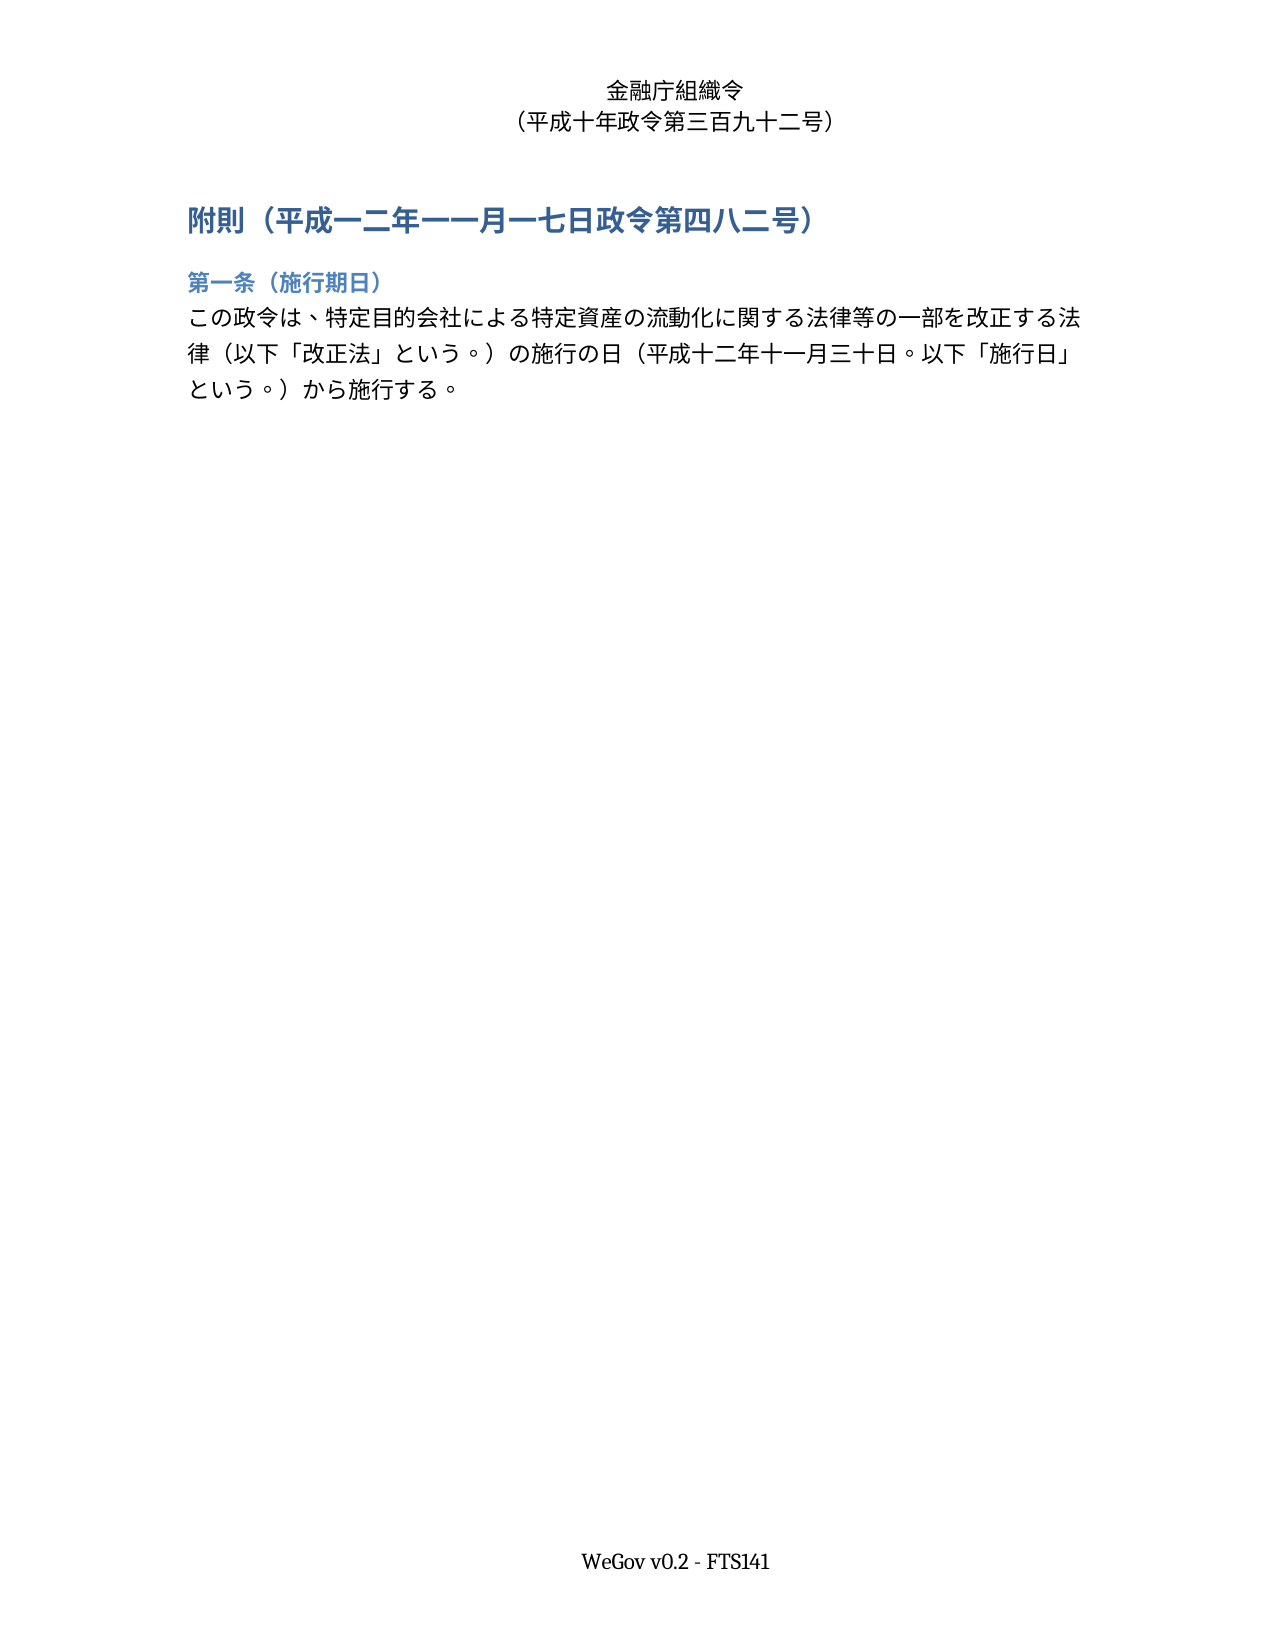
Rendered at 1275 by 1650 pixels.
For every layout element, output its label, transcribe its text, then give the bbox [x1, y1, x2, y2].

subtitle 第一条（施行期日） [187, 266, 1087, 298]
text この政令は、特定目的会社による特定資産の流動化に関する法律等の一部を改正する法律（以下「改正法」という。）の施行の日（平成十二年十一月三十日。以下「施行日」という。）から施行する。 [187, 302, 1087, 406]
subtitle 附則（平成一二年一一月一七日政令第四八二号） [187, 200, 1087, 240]
